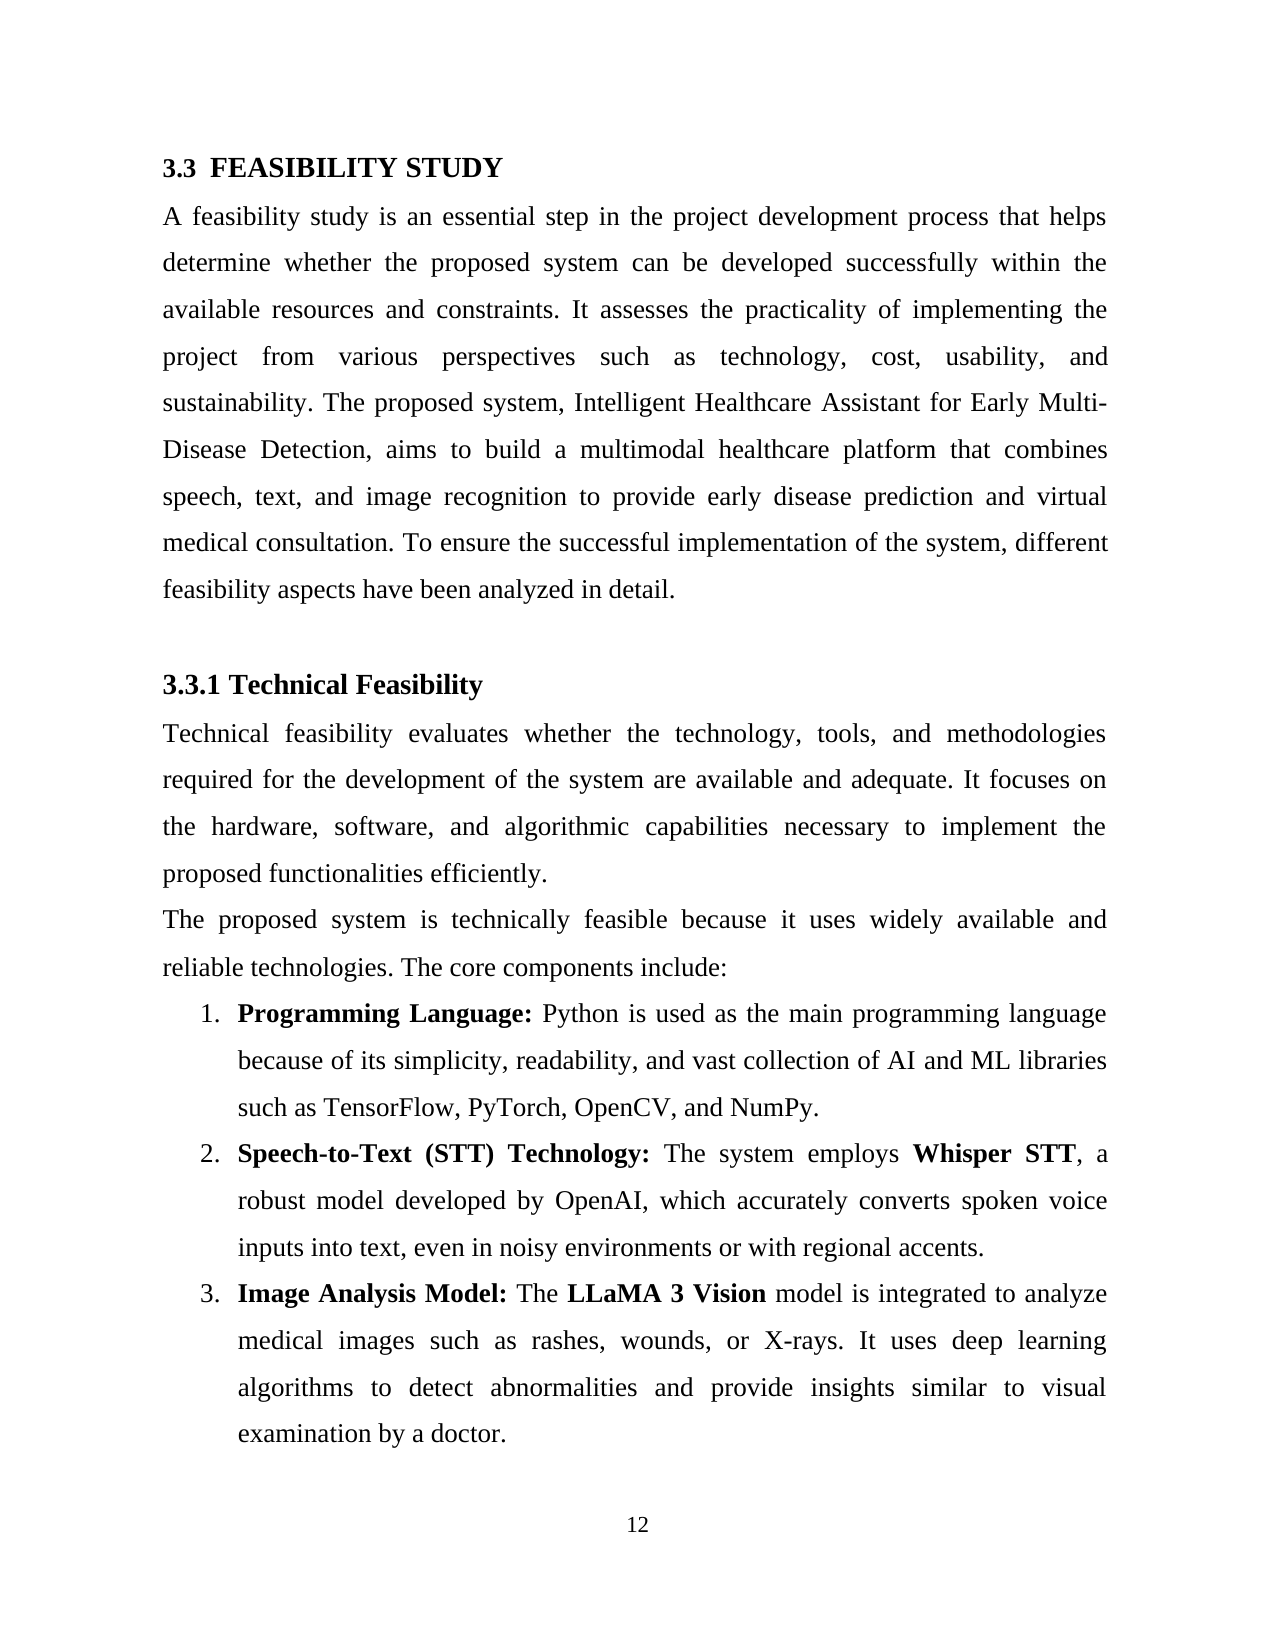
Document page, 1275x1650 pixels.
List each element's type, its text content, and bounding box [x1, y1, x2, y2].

text The proposed system is technically feasible because it uses widely available and reliable technologies. The core components include: [162, 904, 1108, 982]
list Image Analysis Model: The LLaMA 3 Vision model is integrated to analyze medical images such as rashes, wounds, or X-rays. It uses deep learning algorithms to detect abnormalities and provide insights similar to visual examination by a doctor. [200, 1278, 1108, 1449]
text 12 [150, 1511, 1125, 1537]
subtitle Technical Feasibility [162, 667, 1125, 701]
list Speech-to-Text (STT) Technology: The system employs Whisper STT, a robust model developed by OpenAI, which accurately converts spoken voice inputs into text, even in noisy environments or with regional accents. [200, 1138, 1108, 1262]
text A feasibility study is an essential step in the project development process that helps determine whether the proposed system can be developed successfully within the available resources and constraints. It assesses the practicality of implementing the project from various perspectives such as technology, cost, usability, and sustainability. The proposed system, Intelligent Healthcare Assistant for Early Multi-Disease Detection, aims to build a multimodal healthcare platform that combines speech, text, and image recognition to provide early disease prediction and virtual medical consultation. To ensure the successful implementation of the system, different feasibility aspects have been analyzed in detail. [162, 200, 1109, 604]
subtitle FEASIBILITY STUDY [162, 150, 1125, 183]
text Technical feasibility evaluates whether the technology, tools, and methodologies required for the development of the system are available and adequate. It focuses on the hardware, software, and algorithmic capabilities necessary to implement the proposed functionalities efficiently. [162, 717, 1107, 888]
list Programming Language: Python is used as the main programming language because of its simplicity, readability, and vast collection of AI and ML libraries such as TensorFlow, PyTorch, OpenCV, and NumPy. [200, 998, 1107, 1122]
